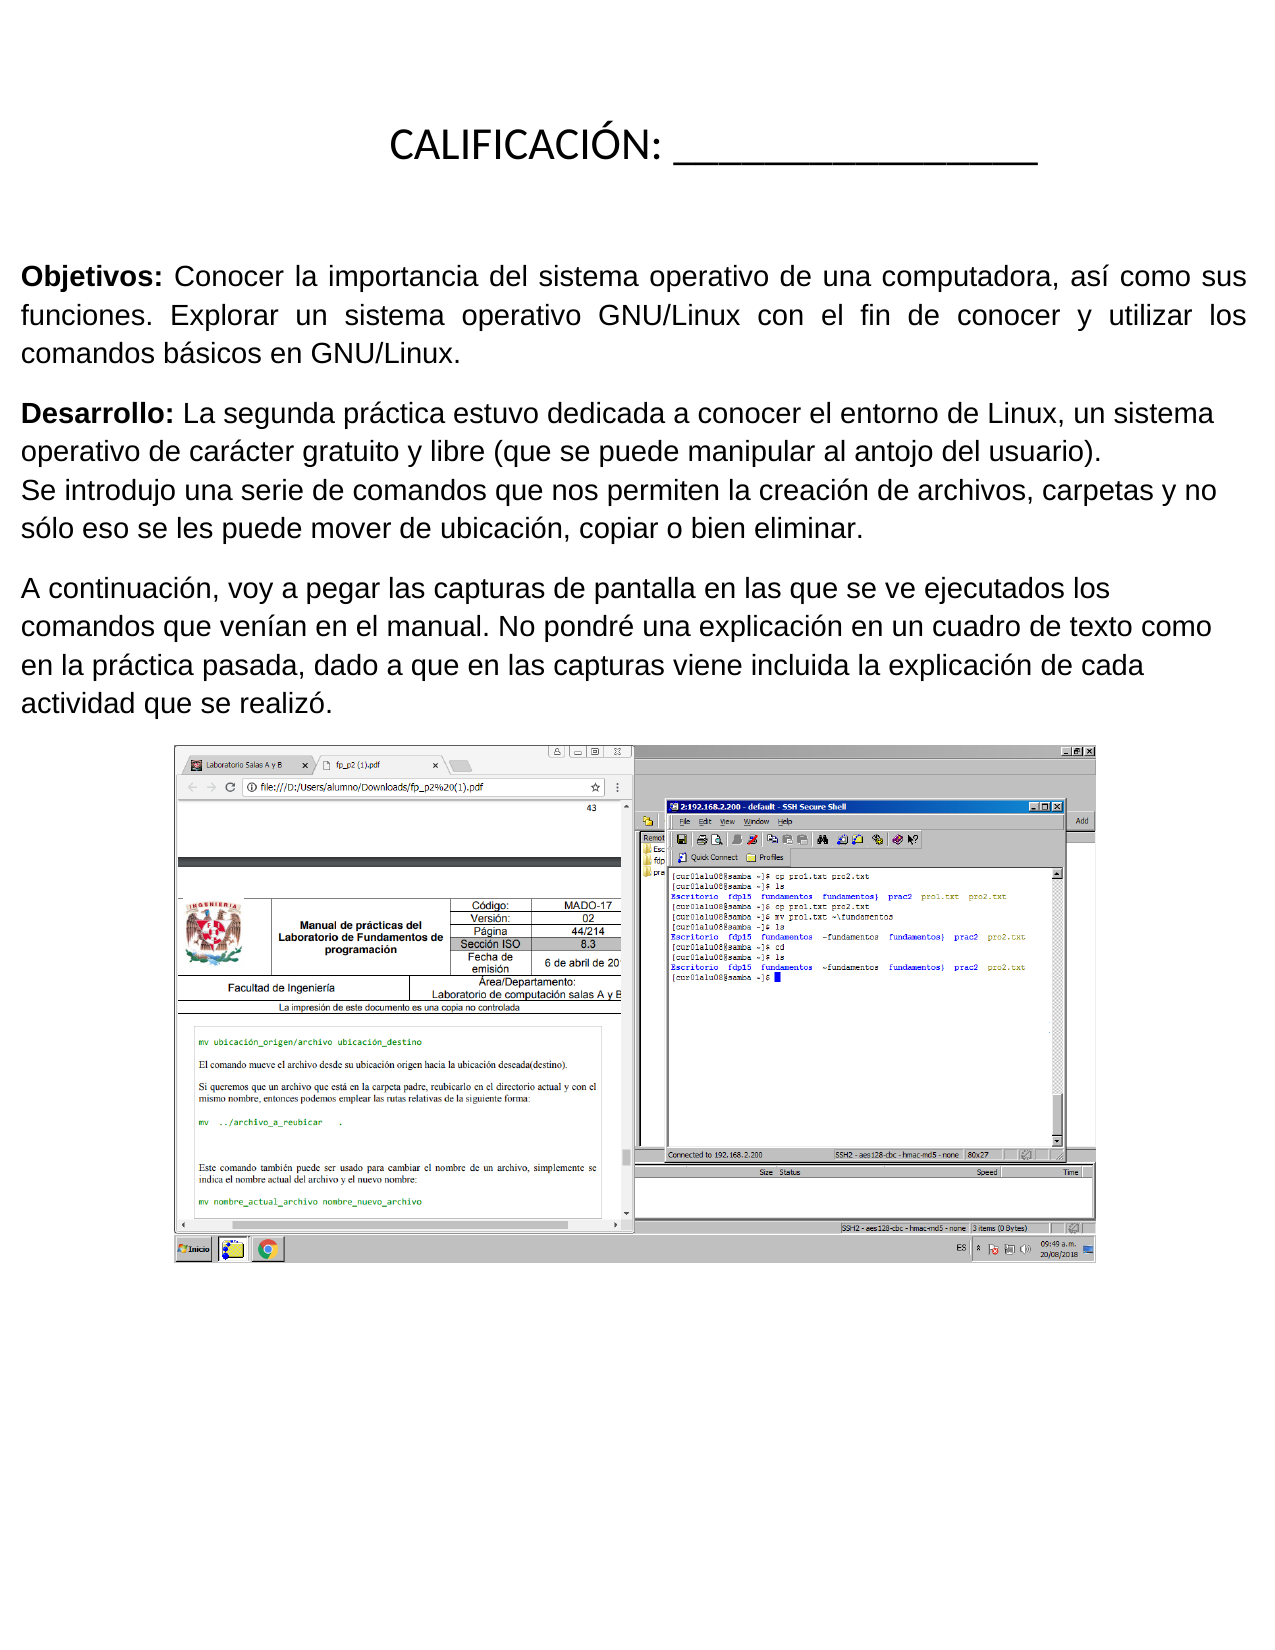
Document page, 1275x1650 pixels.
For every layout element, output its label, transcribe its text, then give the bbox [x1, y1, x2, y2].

text A continuación, voy a pegar las capturas de pantalla en las que se ve ejecutados los comandos que venían en el manual. No pondré una explicación en un cuadro de texto como en la práctica pasada, dado a que en las capturas viene incluida la explicación de cada actividad que se realizó. [21, 571, 1249, 720]
picture [174, 745, 1096, 1263]
text Objetivos: Conocer la importancia del sistema operativo de una computadora, así como sus funciones. Explorar un sistema operativo GNU/Linux con el fin de conocer y utilizar los comandos básicos en GNU/Linux. [21, 259, 1249, 370]
text Desarrollo: La segunda práctica estuvo dedicada a conocer el entorno de Linux, un sistema operativo de carácter gratuito y libre (que se puede manipular al antojo del usuario). Se introdujo una serie de comandos que nos permiten la creación de archivos, carpetas y no sólo eso se les puede mover de ubicación, copiar o bien eliminar. [21, 396, 1249, 545]
text CALIFICACIÓN: ________________ [389, 115, 1249, 171]
